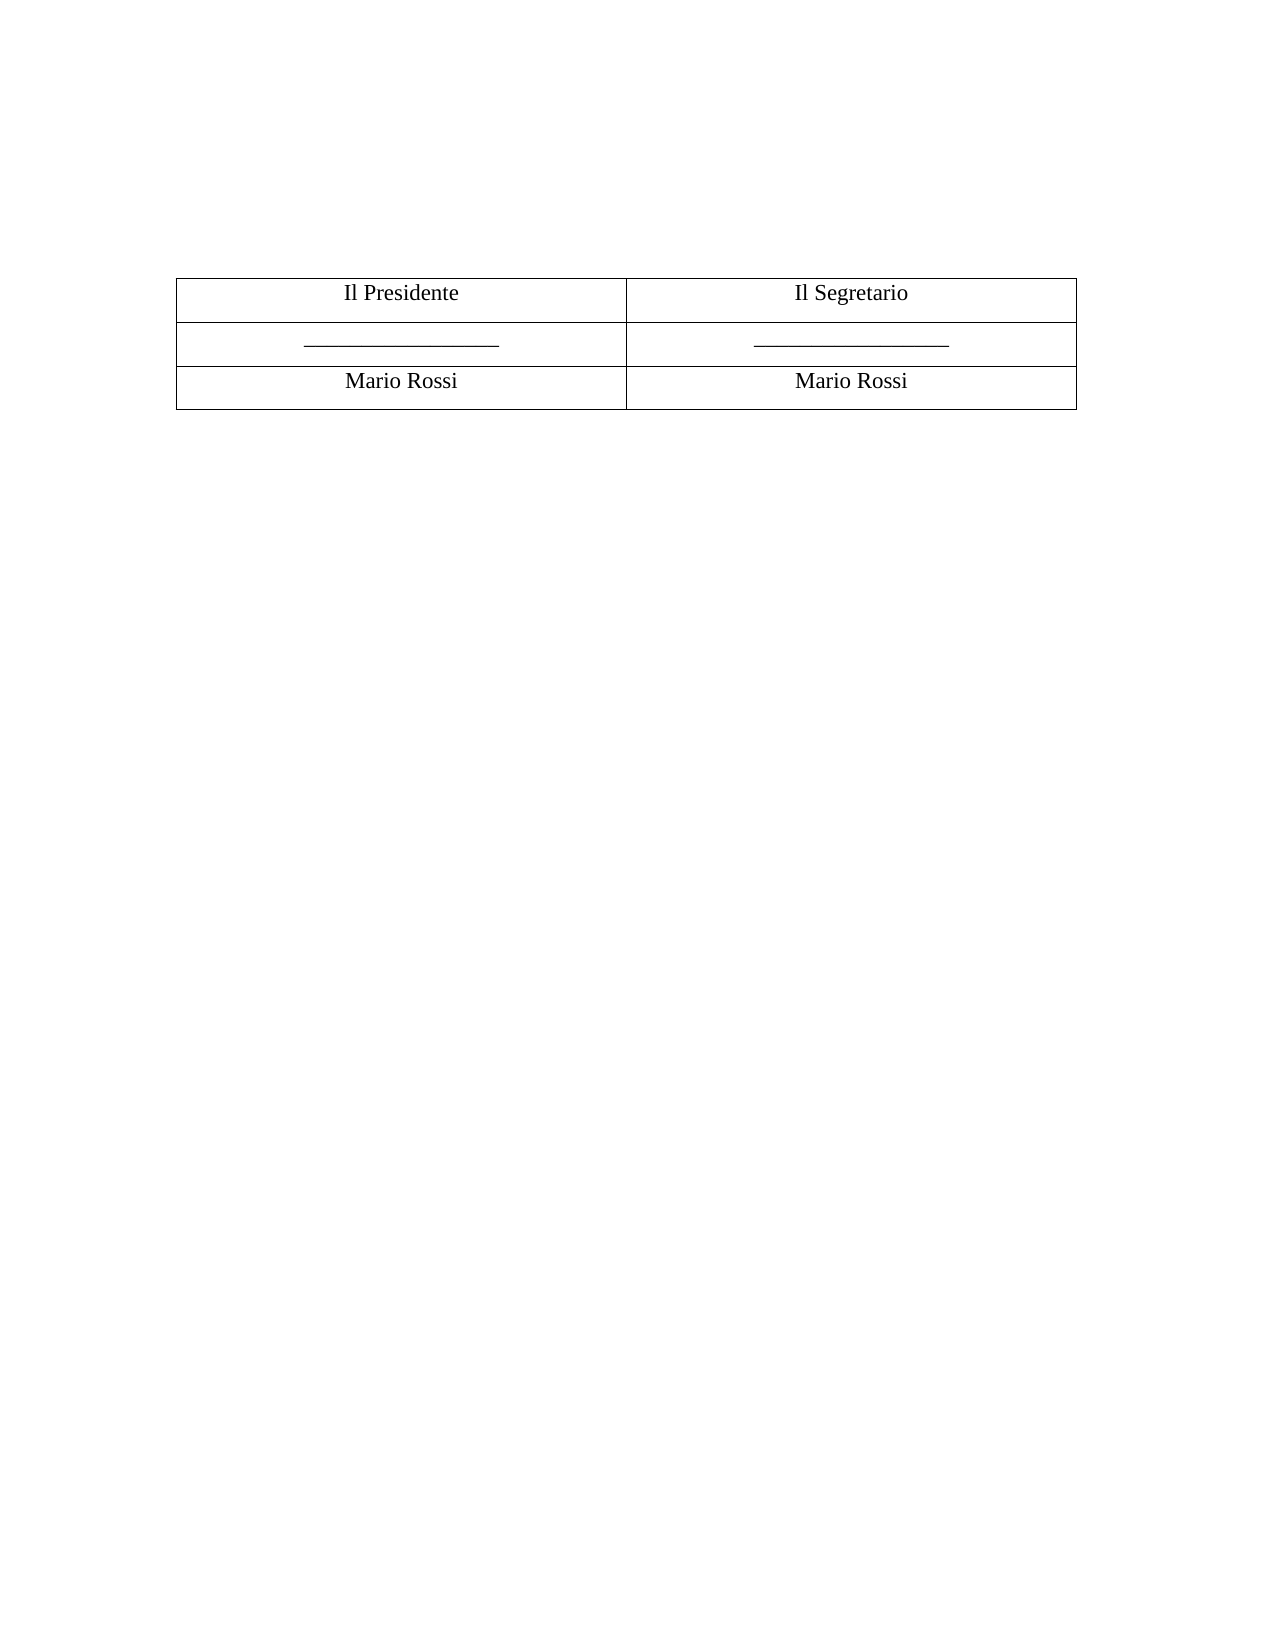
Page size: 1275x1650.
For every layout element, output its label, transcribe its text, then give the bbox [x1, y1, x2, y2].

table_cell _________________ [177, 323, 626, 366]
table_cell Mario Rossi [177, 367, 626, 409]
table_cell _________________ [627, 323, 1076, 366]
table_header Il Segretario [627, 279, 1076, 322]
table_cell Mario Rossi [627, 367, 1076, 409]
table_header Il Presidente [177, 279, 626, 322]
